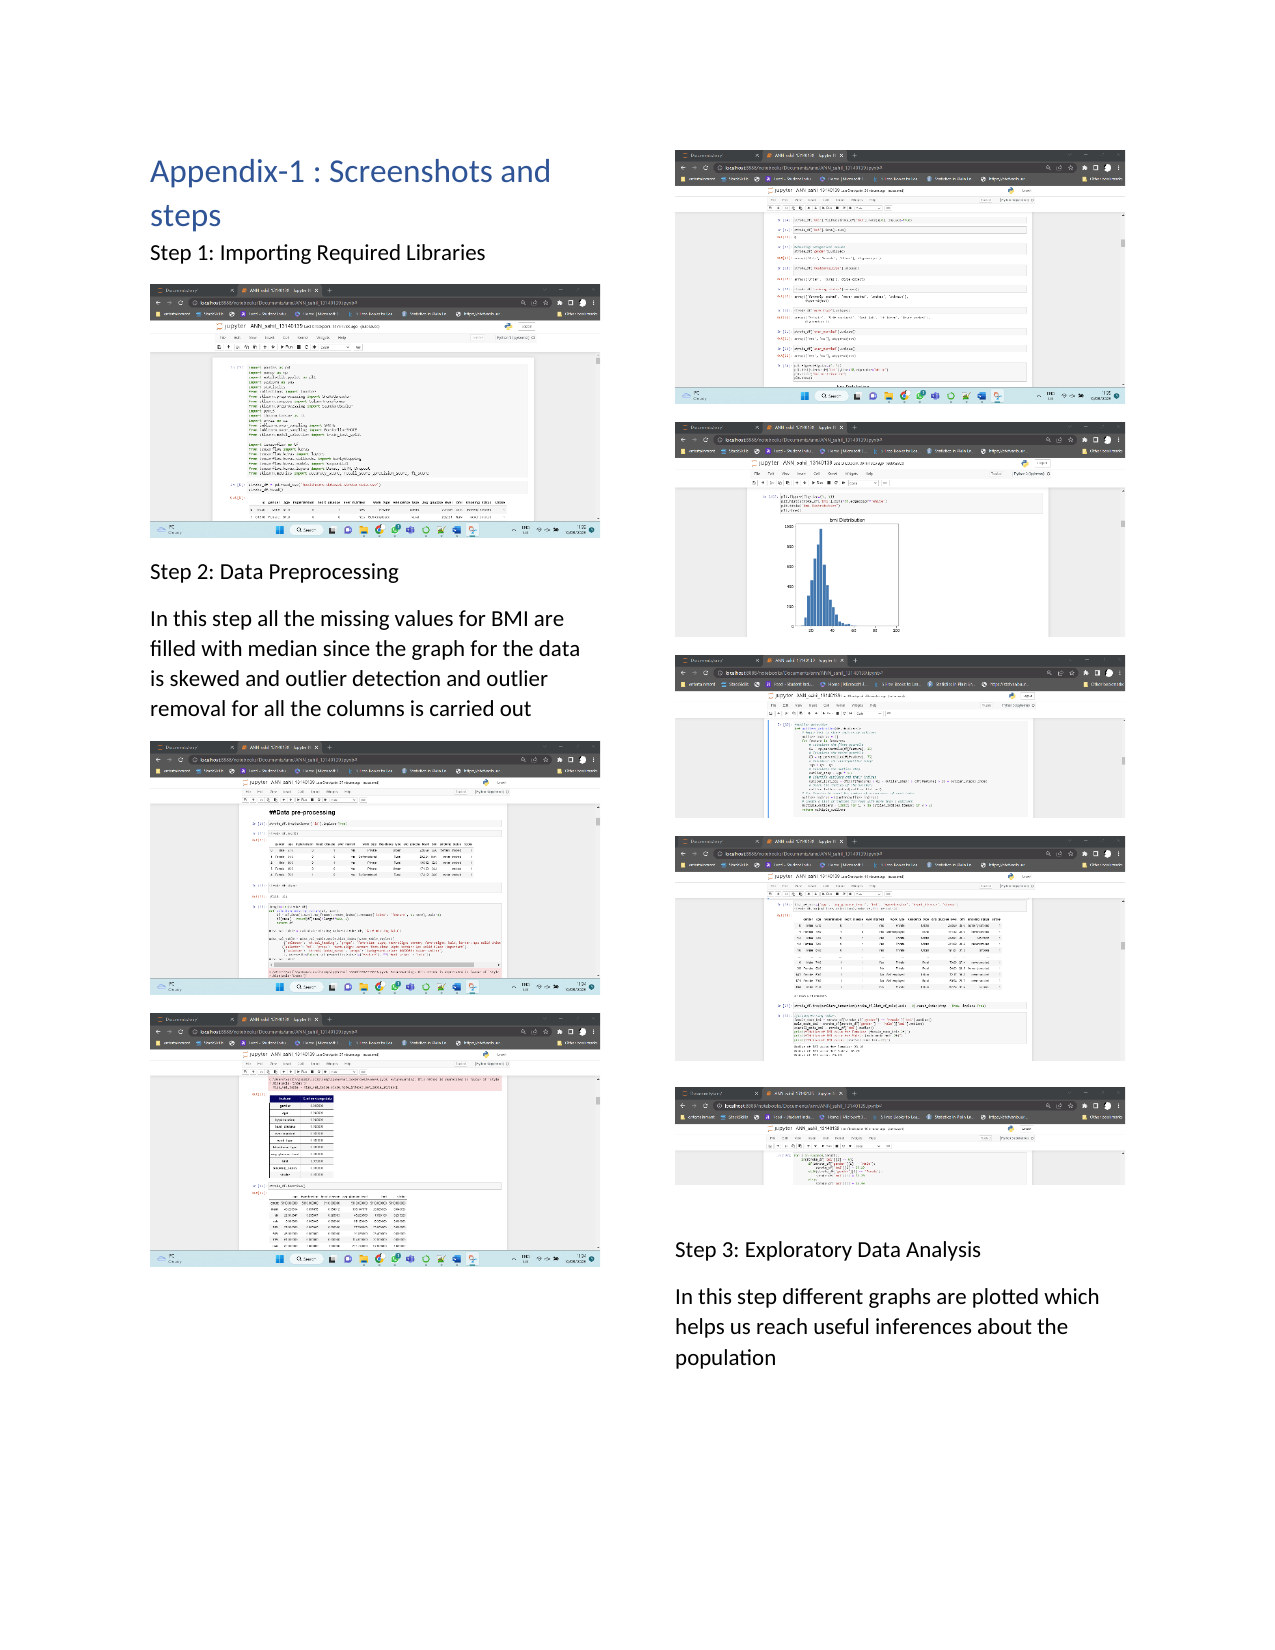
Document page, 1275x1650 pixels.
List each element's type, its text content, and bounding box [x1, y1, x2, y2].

picture [675, 150, 1125, 404]
text Step 1: Importing Required Libraries [150, 238, 600, 266]
picture [150, 1013, 600, 1267]
text Step 2: Data Preprocessing [150, 557, 600, 585]
picture [675, 655, 1125, 818]
text In this step different graphs are plotted which helps us reach useful inferences about the population [675, 1282, 1125, 1371]
picture [675, 1087, 1125, 1185]
subtitle Appendix-1 : Screenshots and steps [150, 150, 600, 235]
picture [150, 284, 600, 538]
picture [675, 836, 1125, 1061]
picture [675, 422, 1125, 637]
text Step 3: Exploratory Data Analysis [675, 1235, 1125, 1263]
text In this step all the missing values for BMI are filled with median since the graph for the data is skewed and outlier detection and outlier removal for all the columns is carried out [150, 604, 600, 722]
picture [150, 741, 600, 995]
